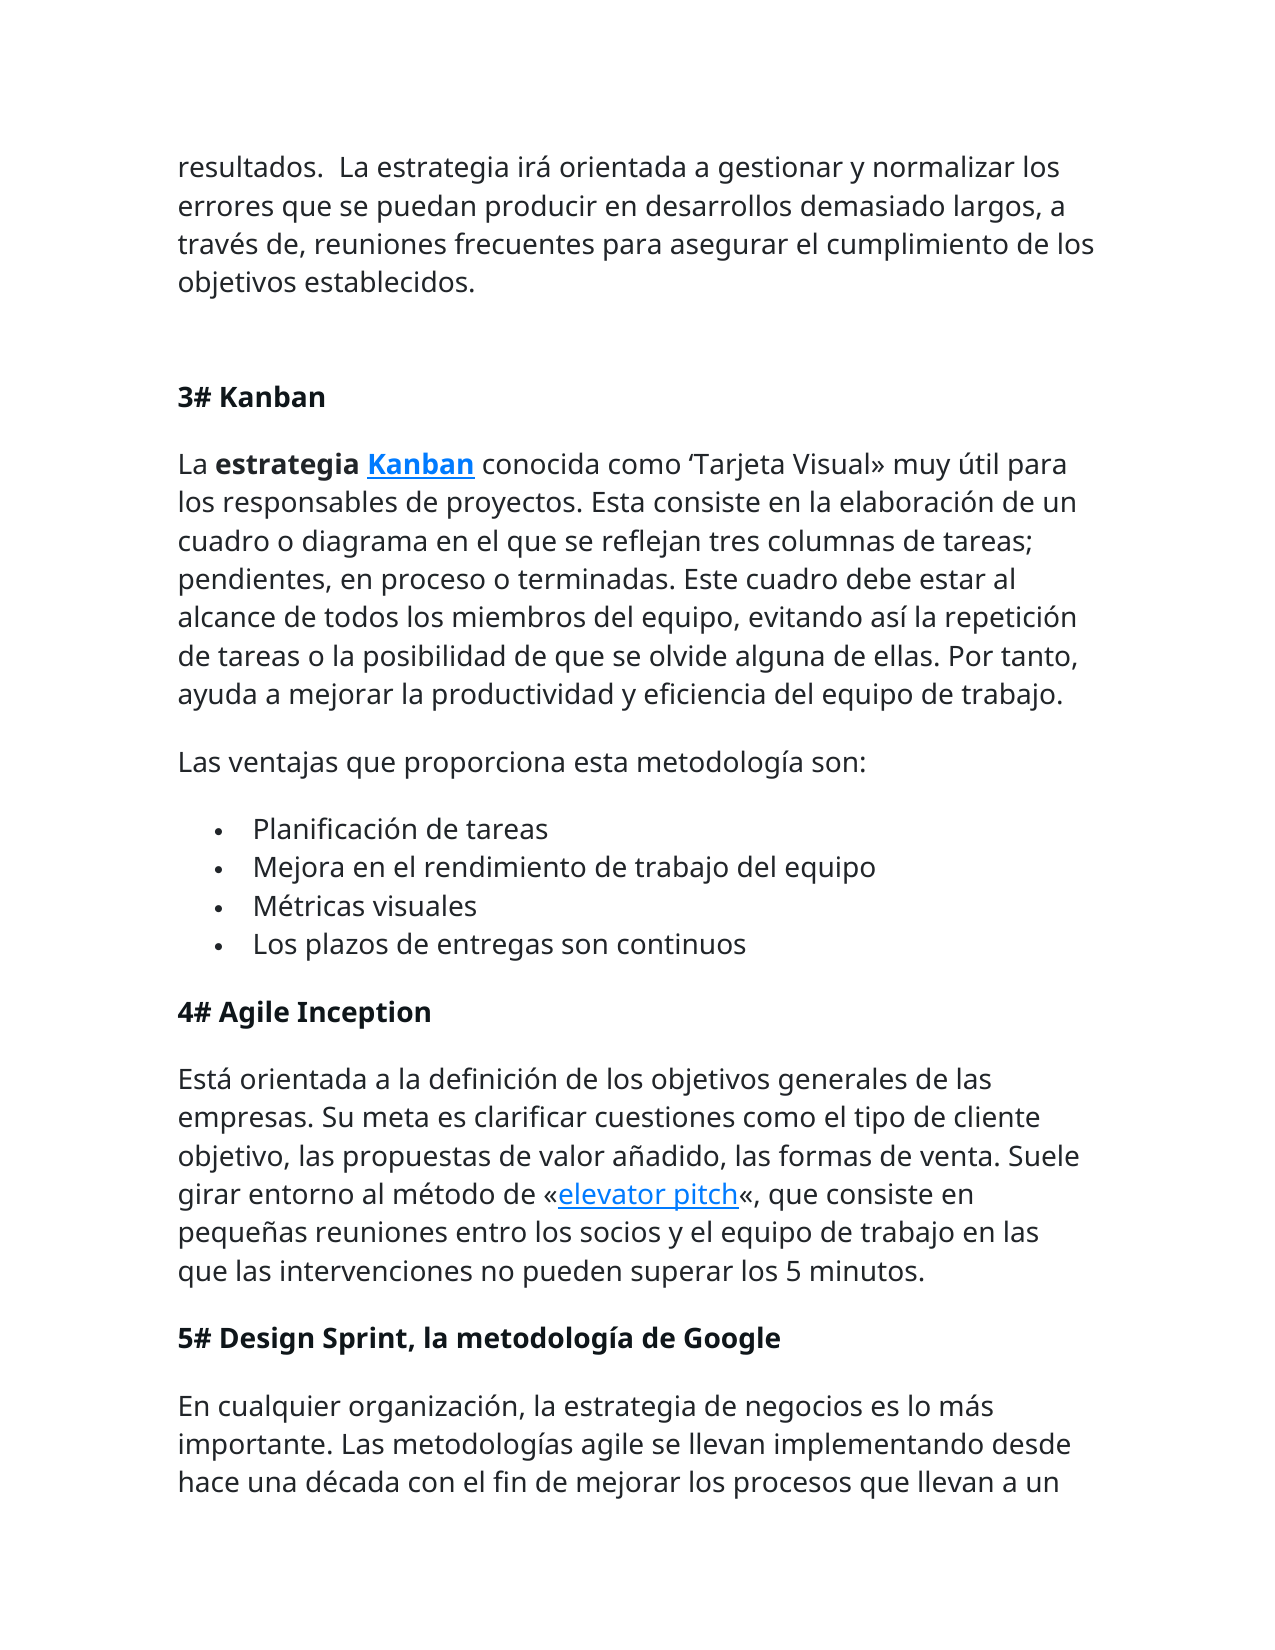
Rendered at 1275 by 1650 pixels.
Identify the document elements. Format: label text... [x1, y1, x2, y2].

list Métricas visuales [215, 886, 1098, 924]
text Está orientada a la definición de los objetivos generales de las empresas. Su meta es clarificar cuestiones como el tipo de cliente objetivo, las propuestas de valor añadido, las formas de venta. Suele girar entorno al método de «elevator pitch«, que consiste en pequeñas reuniones entro los socios y el equipo de trabajo en las que las intervenciones no pueden superar los 5 minutos. [177, 1059, 1098, 1289]
list Mejora en el rendimiento de trabajo del equipo [215, 848, 1098, 886]
subtitle 5# Design Sprint, la metodología de Google [177, 1319, 1098, 1357]
subtitle 4# Agile Inception [177, 992, 1098, 1030]
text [177, 148, 1098, 301]
text La estrategia Kanban conocida como ‘Tarjeta Visual» muy útil para los responsables de proyectos. Esta consiste en la elaboración de un cuadro o diagrama en el que se reflejan tres columnas de tareas; pendientes, en proceso o terminadas. Este cuadro debe estar al alcance de todos los miembros del equipo, evitando así la repetición de tareas o la posibilidad de que se olvide alguna de ellas. Por tanto, ayuda a mejorar la productividad y eficiencia del equipo de trabajo. [177, 444, 1098, 713]
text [177, 1386, 1098, 1501]
list Los plazos de entregas son continuos [215, 924, 1098, 963]
text Las ventajas que proporciona esta metodología son: [177, 742, 1098, 780]
subtitle 3# Kanban [177, 377, 1098, 415]
list Planificación de tareas [215, 809, 1098, 848]
